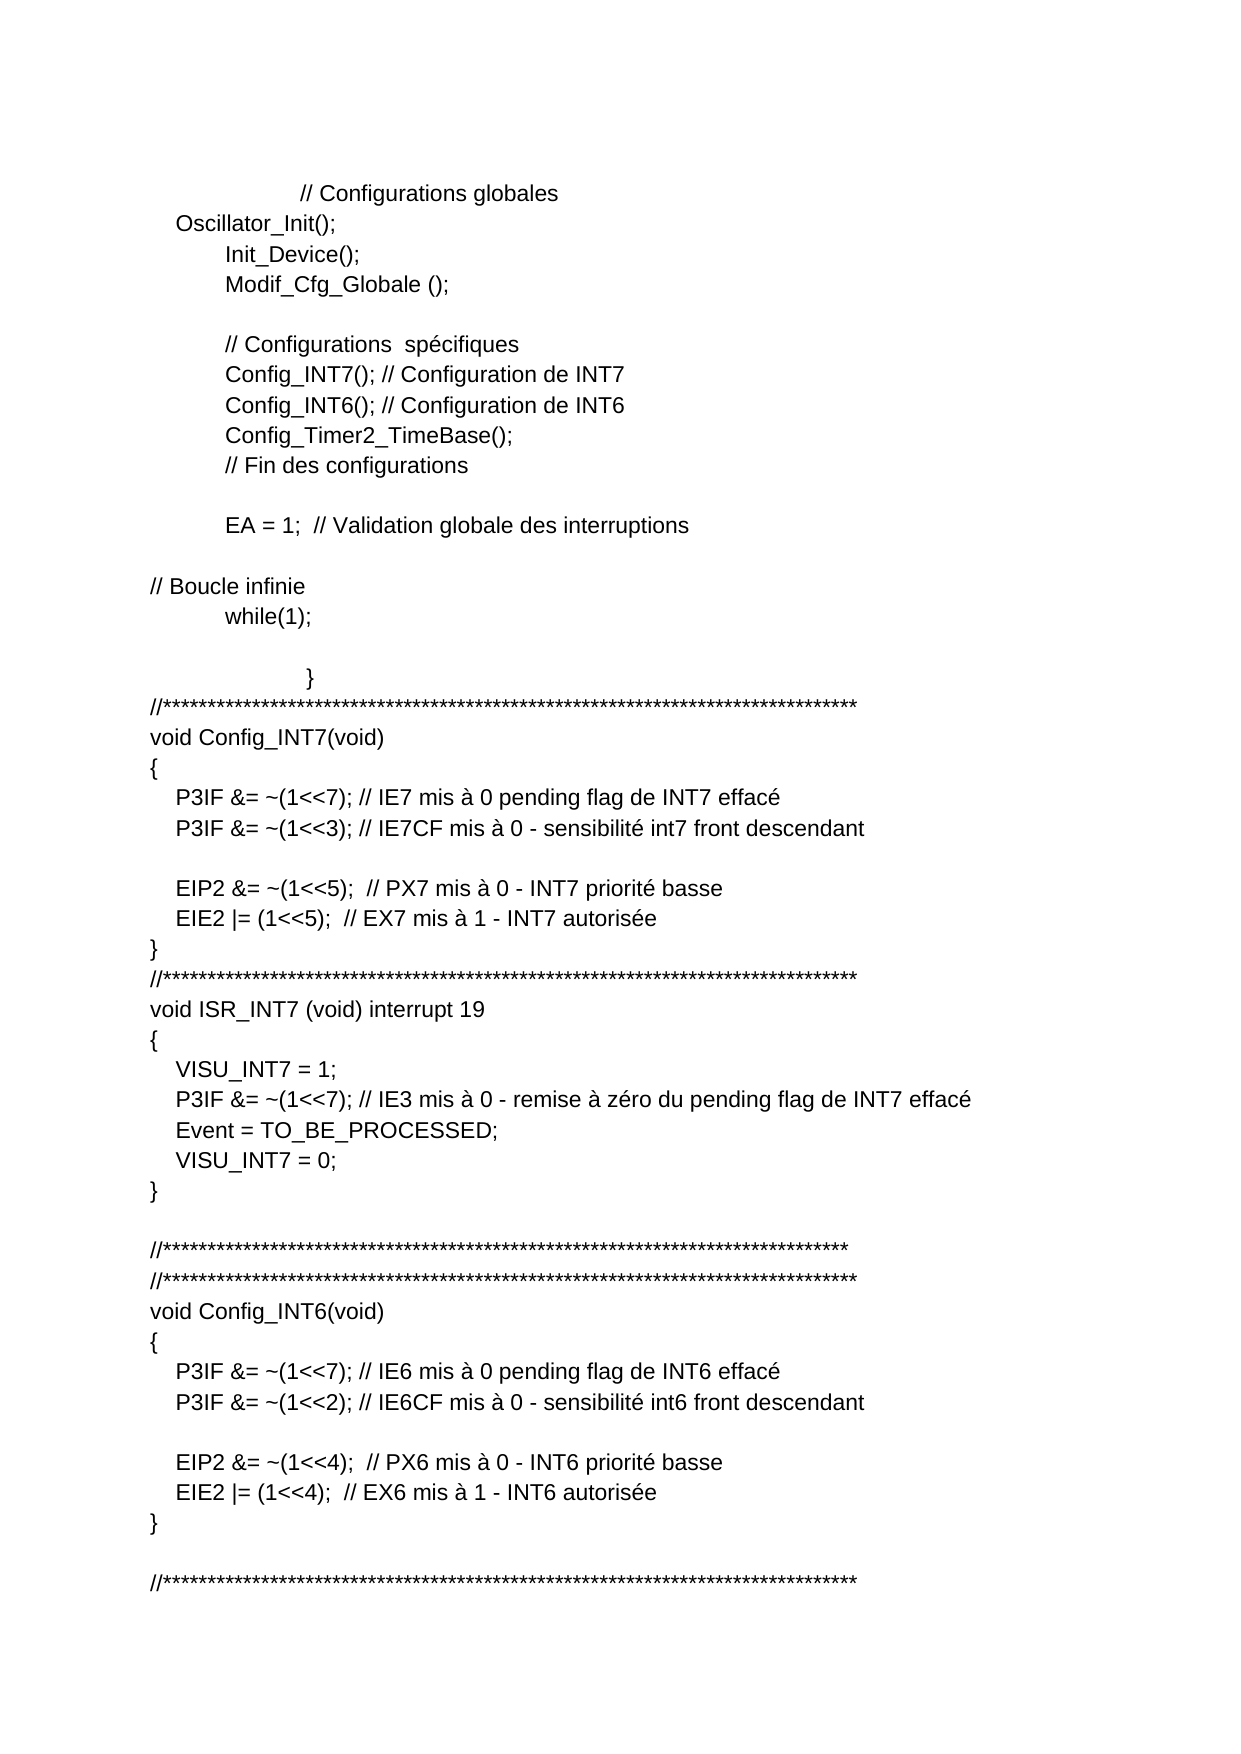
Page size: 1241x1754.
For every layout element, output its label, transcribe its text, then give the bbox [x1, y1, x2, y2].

text Oscillator_Init(); [150, 210, 1090, 237]
text //****************************************************************************** [150, 966, 1090, 992]
text EIE2 |= (1<<4); // EX6 mis à 1 - INT6 autorisée [150, 1479, 1090, 1506]
text } [150, 935, 1090, 962]
text } [150, 663, 1090, 690]
text void Config_INT6(void) [150, 1298, 1090, 1324]
text void Config_INT7(void) [150, 724, 1090, 750]
text VISU_INT7 = 1; [150, 1056, 1090, 1083]
text VISU_INT7 = 0; [150, 1147, 1090, 1173]
text //****************************************************************************** [150, 1570, 1090, 1596]
text { [150, 754, 1090, 781]
text void ISR_INT7 (void) interrupt 19 [150, 996, 1090, 1022]
text // Configurations globales [150, 180, 1090, 207]
text EA = 1; // Validation globale des interruptions [150, 512, 1090, 539]
text Modif_Cfg_Globale (); [150, 271, 1090, 297]
text //****************************************************************************** [150, 694, 1090, 720]
text Event = TO_BE_PROCESSED; [150, 1117, 1090, 1143]
text } [150, 1509, 1090, 1536]
text EIP2 &= ~(1<<4); // PX6 mis à 0 - INT6 priorité basse [150, 1449, 1090, 1475]
text // Configurations spécifiques [150, 331, 1090, 358]
text { [150, 1026, 1090, 1052]
text Config_INT7(); // Configuration de INT7 [150, 361, 1090, 388]
text // Fin des configurations [150, 452, 1090, 478]
text } [150, 1177, 1090, 1203]
text { [150, 1328, 1090, 1354]
text Config_INT6(); // Configuration de INT6 [150, 392, 1090, 418]
text P3IF &= ~(1<<7); // IE3 mis à 0 - remise à zéro du pending flag de INT7 effacé [150, 1086, 1090, 1113]
text //***************************************************************************** [150, 1237, 1090, 1264]
text P3IF &= ~(1<<7); // IE7 mis à 0 pending flag de INT7 effacé [150, 784, 1090, 811]
text P3IF &= ~(1<<3); // IE7CF mis à 0 - sensibilité int7 front descendant [150, 814, 1090, 841]
text EIE2 |= (1<<5); // EX7 mis à 1 - INT7 autorisée [150, 905, 1090, 932]
text P3IF &= ~(1<<2); // IE6CF mis à 0 - sensibilité int6 front descendant [150, 1388, 1090, 1415]
text // Boucle infinie [150, 573, 1090, 599]
text //****************************************************************************** [150, 1268, 1090, 1294]
text while(1); [150, 603, 1090, 629]
text Config_Timer2_TimeBase(); [150, 422, 1090, 448]
text EIP2 &= ~(1<<5); // PX7 mis à 0 - INT7 priorité basse [150, 875, 1090, 901]
text P3IF &= ~(1<<7); // IE6 mis à 0 pending flag de INT6 effacé [150, 1358, 1090, 1385]
text Init_Device(); [150, 241, 1090, 267]
